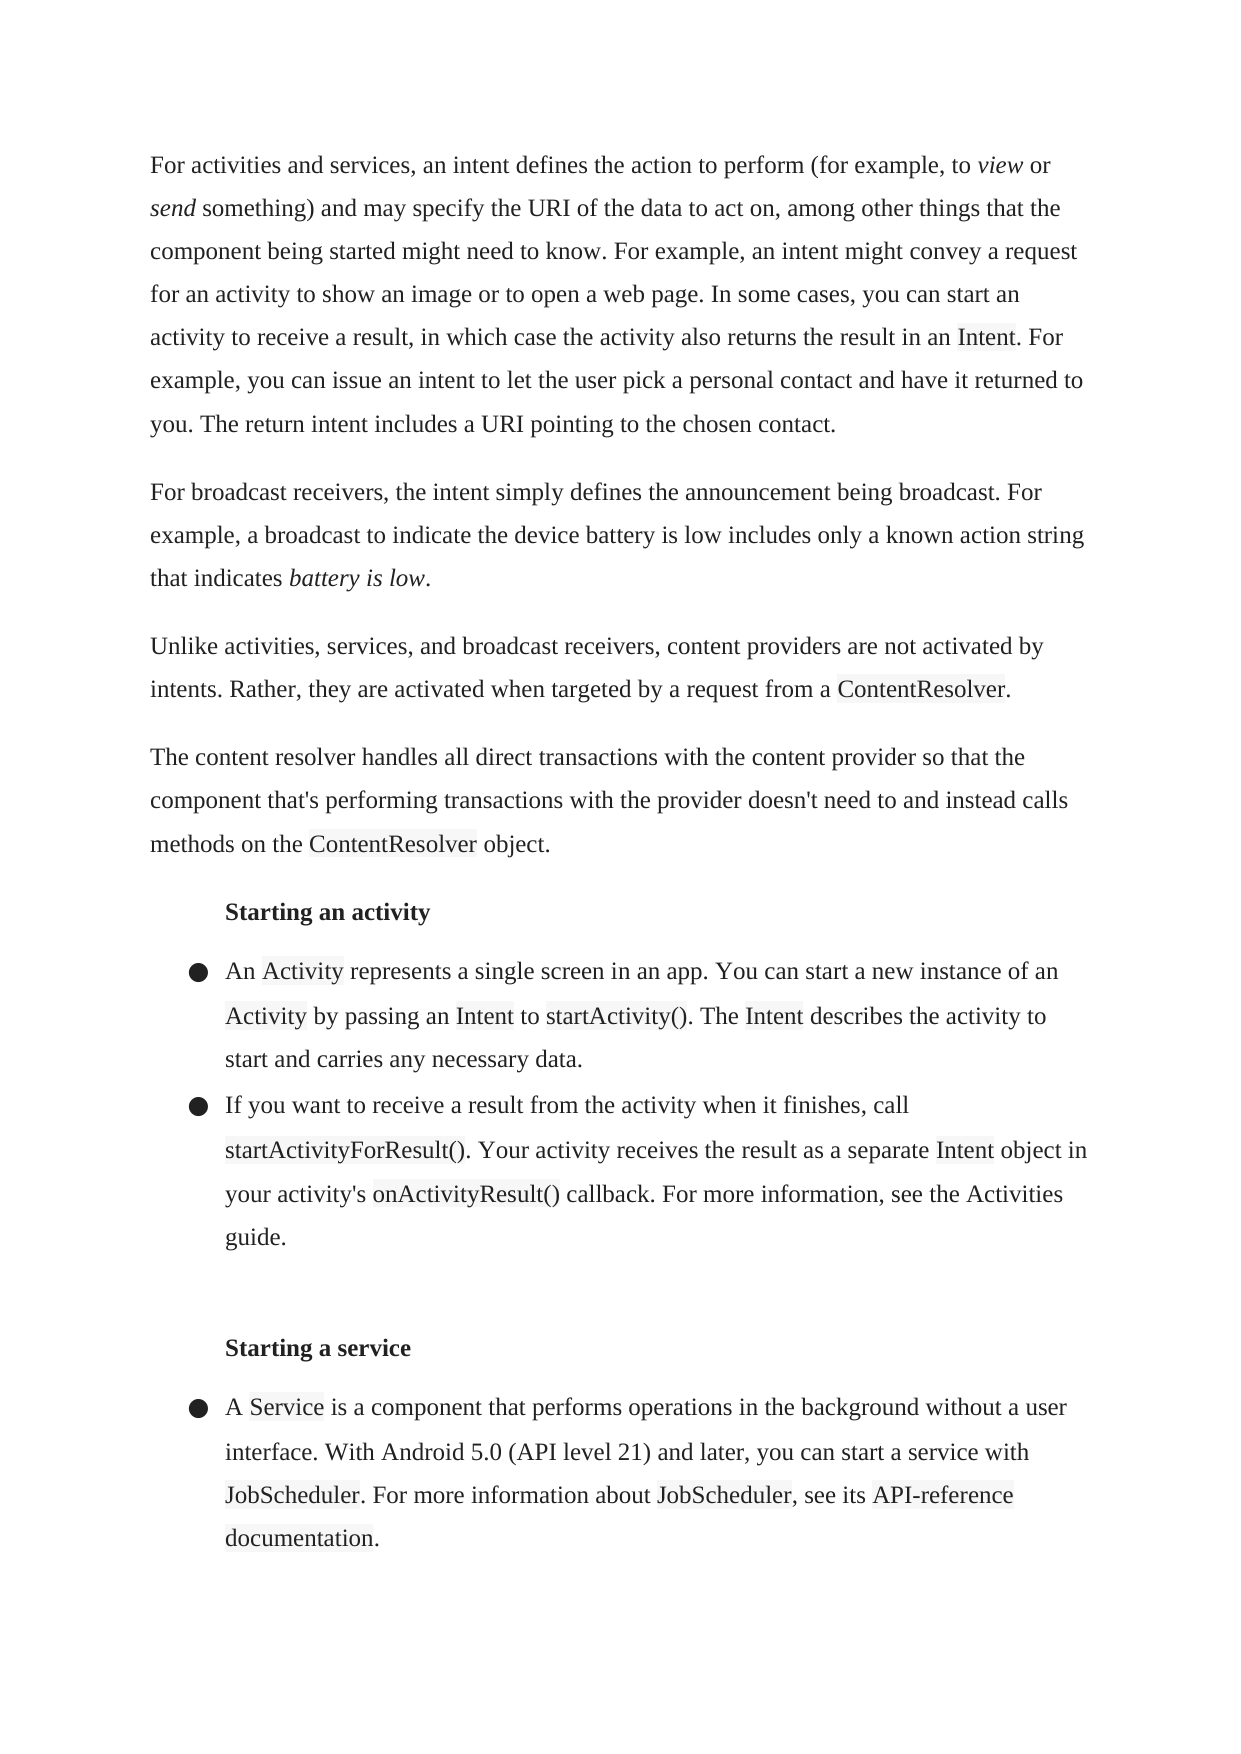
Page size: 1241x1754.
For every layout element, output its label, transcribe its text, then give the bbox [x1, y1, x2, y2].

list A Service is a component that performs operations in the background without a user interface. With Android 5.0 (API level 21) and later, you can start a service with JobScheduler. For more information about JobScheduler, see its API-reference documentation. [187, 1389, 1090, 1552]
list If you want to receive a result from the activity when it finishes, call startActivityForResult(). Your activity receives the result as a separate Intent object in your activity's onActivityResult() callback. For more information, see the Activities guide. [187, 1087, 1090, 1251]
text Starting an activity [225, 897, 1090, 926]
text Unlike activities, services, and broadcast receivers, content providers are not activated by intents. Rather, they are activated when targeted by a request from a ContentResolver. [150, 631, 1090, 703]
text The content resolver handles all direct transactions with the content provider so that the component that's performing transactions with the provider doesn't need to and instead calls methods on the ContentResolver object. [150, 742, 1090, 857]
text For activities and services, an intent defines the action to perform (for example, to view or send something) and may specify the URI of the data to act on, among other things that the component being started might need to know. For example, an intent might convey a request for an activity to show an image or to open a web page. In some cases, you can start an activity to receive a result, in which case the activity also returns the result in an Intent. For example, you can issue an intent to let the user pick a personal contact and have it returned to you. The return intent includes a URI pointing to the chosen contact. [150, 150, 1090, 437]
list An Activity represents a single screen in an app. You can start a new instance of an Activity by passing an Intent to startActivity(). The Intent describes the activity to start and carries any necessary data. [187, 952, 1090, 1073]
text Starting a service [225, 1333, 1090, 1362]
text For broadcast receivers, the intent simply defines the announcement being broadcast. For example, a broadcast to indicate the device battery is low includes only a known action string that indicates battery is low. [150, 477, 1090, 592]
